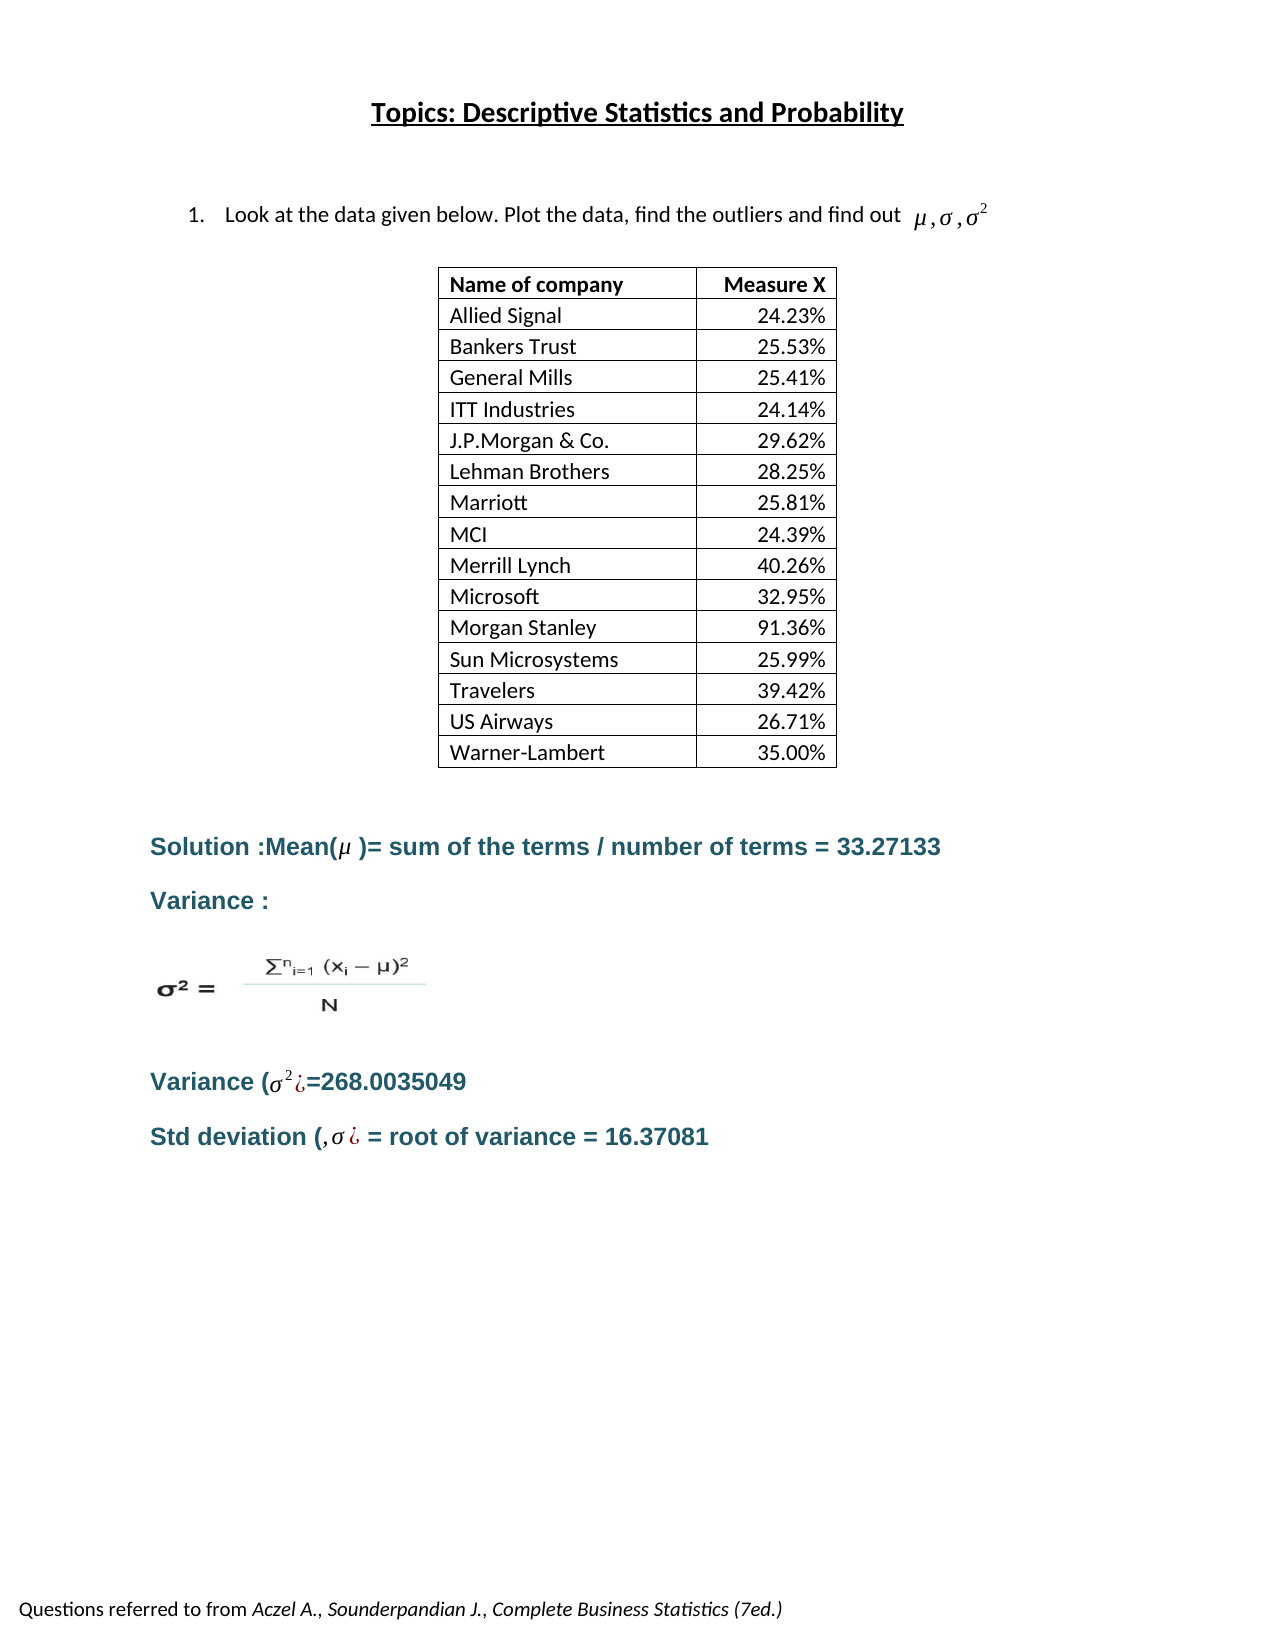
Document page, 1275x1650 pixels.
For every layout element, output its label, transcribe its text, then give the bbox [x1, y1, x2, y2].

table_header Measure X [697, 268, 836, 298]
table_cell 35.00% [697, 736, 836, 767]
text Topics: Descriptive Statistics and Probability [150, 94, 1125, 129]
table_cell 25.81% [697, 486, 836, 517]
table_cell 39.42% [697, 674, 836, 704]
table_cell 25.41% [697, 361, 836, 392]
table_cell 26.71% [697, 705, 836, 735]
table_cell 40.26% [697, 549, 836, 579]
table_cell Merrill Lynch [439, 549, 696, 579]
table_cell Warner-Lambert [439, 736, 696, 767]
table_cell Travelers [439, 674, 696, 704]
table_cell J.P.Morgan & Co. [439, 424, 696, 454]
table_cell Allied Signal [439, 299, 696, 329]
table_cell Bankers Trust [439, 330, 696, 360]
table_cell US Airways [439, 705, 696, 735]
table_cell Microsoft [439, 580, 696, 610]
table_cell 25.99% [697, 643, 836, 673]
text Std deviation ( = root of variance = 16.37081 [150, 1122, 1125, 1151]
table_cell 91.36% [697, 611, 836, 642]
table_header Name of company [439, 268, 696, 298]
table_cell 29.62% [697, 424, 836, 454]
table_cell 24.39% [697, 518, 836, 548]
table_cell 24.23% [697, 299, 836, 329]
table_cell 25.53% [697, 330, 836, 360]
list Look at the data given below. Plot the data, find the outliers and find out [187, 199, 1125, 230]
table_cell Sun Microsystems [439, 643, 696, 673]
table_cell 24.14% [697, 393, 836, 423]
table_cell 32.95% [697, 580, 836, 610]
table_cell Morgan Stanley [439, 611, 696, 642]
table_cell General Mills [439, 361, 696, 392]
picture [150, 939, 437, 1041]
table_cell 28.25% [697, 455, 836, 485]
text Solution :Mean( )= sum of the terms / number of terms = 33.27133 [150, 832, 1125, 861]
text Variance : [150, 886, 1125, 914]
table_cell Marriott [439, 486, 696, 517]
text Variance (=268.0035049 [150, 1066, 1125, 1097]
table_cell MCI [439, 518, 696, 548]
table_cell ITT Industries [439, 393, 696, 423]
table_cell Lehman Brothers [439, 455, 696, 485]
